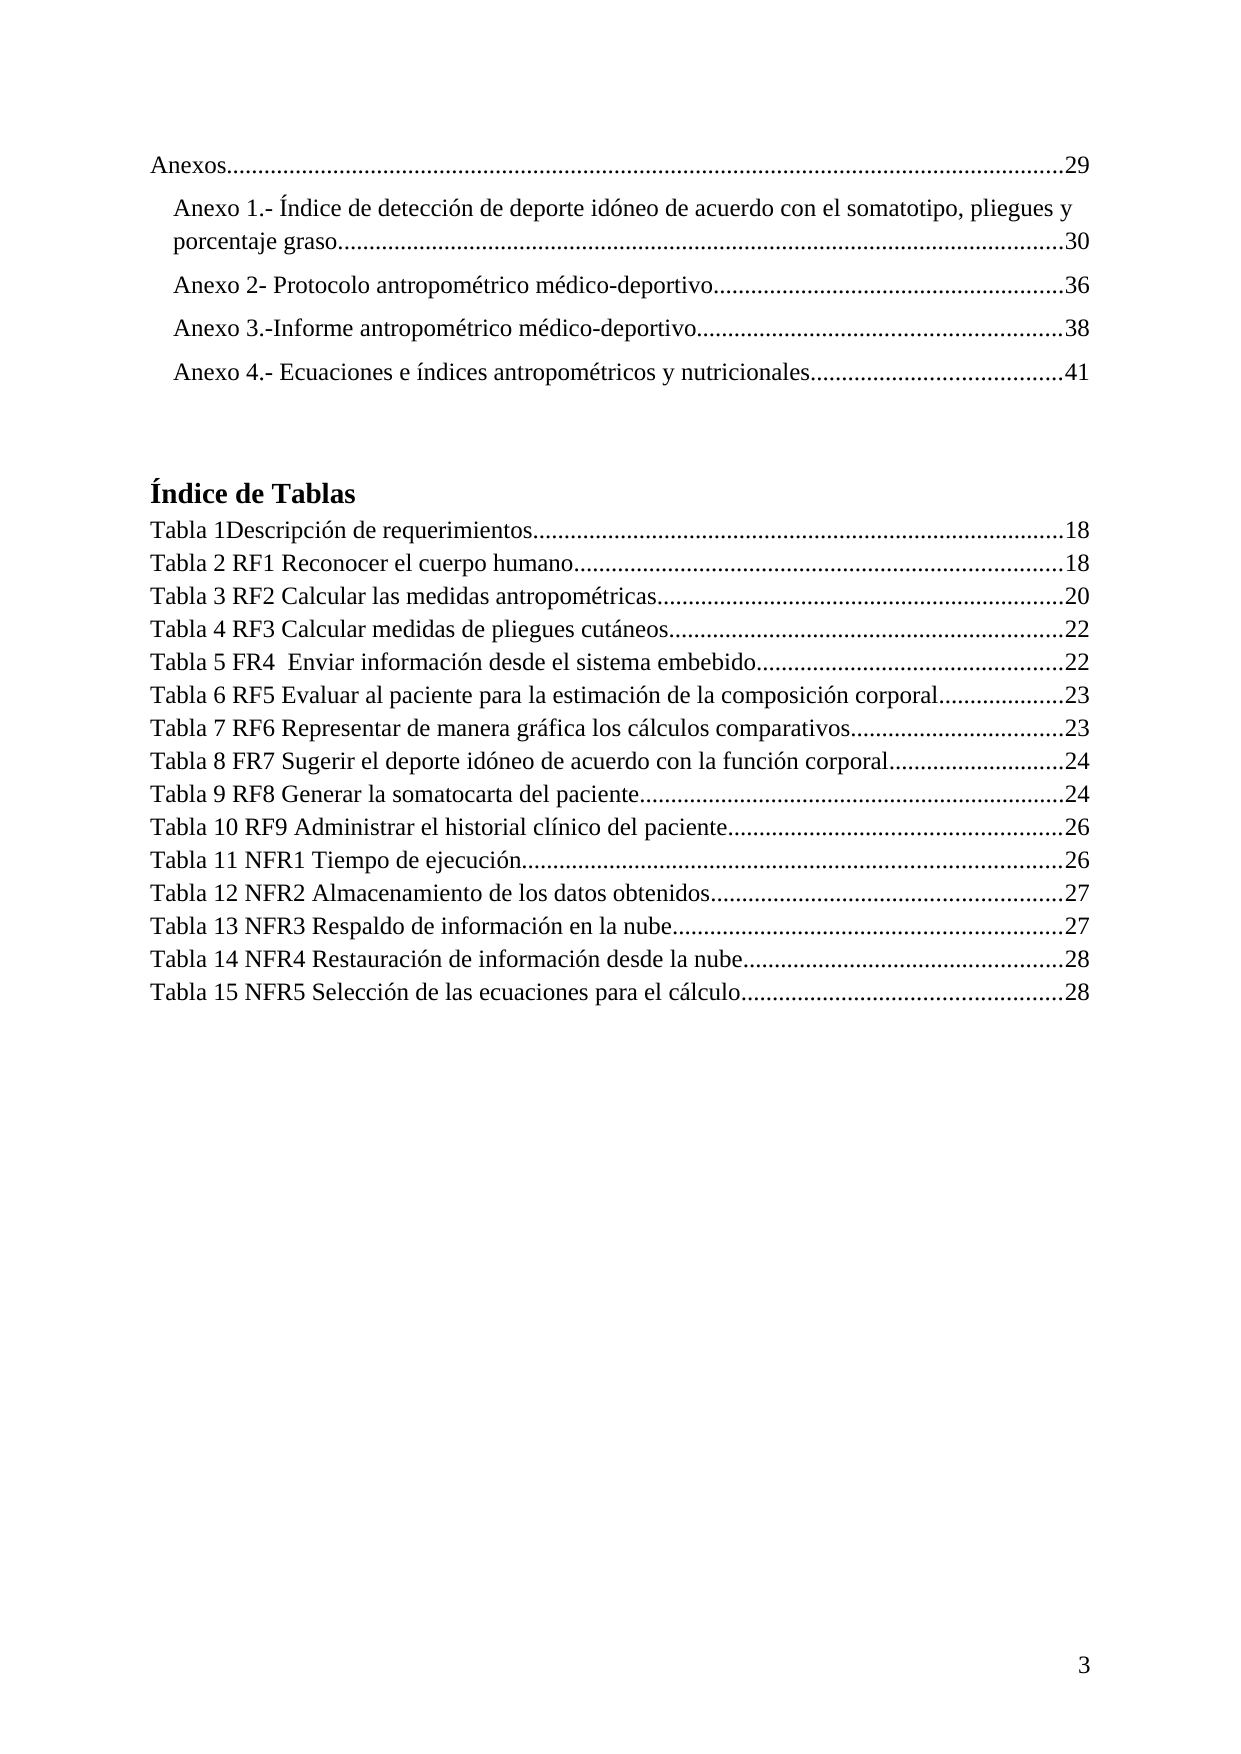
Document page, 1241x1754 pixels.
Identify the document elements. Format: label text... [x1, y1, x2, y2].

text Tabla 15 NFR5 Selección de las ecuaciones para el cálculo 28 [150, 977, 1090, 1006]
text Tabla 13 NFR3 Respaldo de información en la nube 27 [150, 911, 1090, 940]
text Tabla 4 RF3 Calcular medidas de pliegues cutáneos 22 [150, 614, 1090, 643]
text Tabla 12 NFR2 Almacenamiento de los datos obtenidos 27 [150, 878, 1090, 907]
text Tabla 14 NFR4 Restauración de información desde la nube 28 [150, 944, 1090, 973]
text Tabla 6 RF5 Evaluar al paciente para la estimación de la composición corporal 23 [150, 680, 1090, 709]
text Tabla 8 FR7 Sugerir el deporte idóneo de acuerdo con la función corporal 24 [150, 746, 1090, 775]
text Tabla 1Descripción de requerimientos 18 [150, 515, 1090, 544]
text Tabla 5 FR4 Enviar información desde el sistema embebido 22 [150, 647, 1090, 676]
text Tabla 3 RF2 Calcular las medidas antropométricas 20 [150, 581, 1090, 610]
text Tabla 11 NFR1 Tiempo de ejecución 26 [150, 845, 1090, 874]
text Tabla 2 RF1 Reconocer el cuerpo humano 18 [150, 548, 1090, 577]
text Tabla 7 RF6 Representar de manera gráfica los cálculos comparativos 23 [150, 713, 1090, 742]
text Tabla 9 RF8 Generar la somatocarta del paciente 24 [150, 779, 1090, 808]
text Tabla 10 RF9 Administrar el historial clínico del paciente 26 [150, 812, 1090, 841]
text Índice de Tablas [150, 477, 1090, 510]
